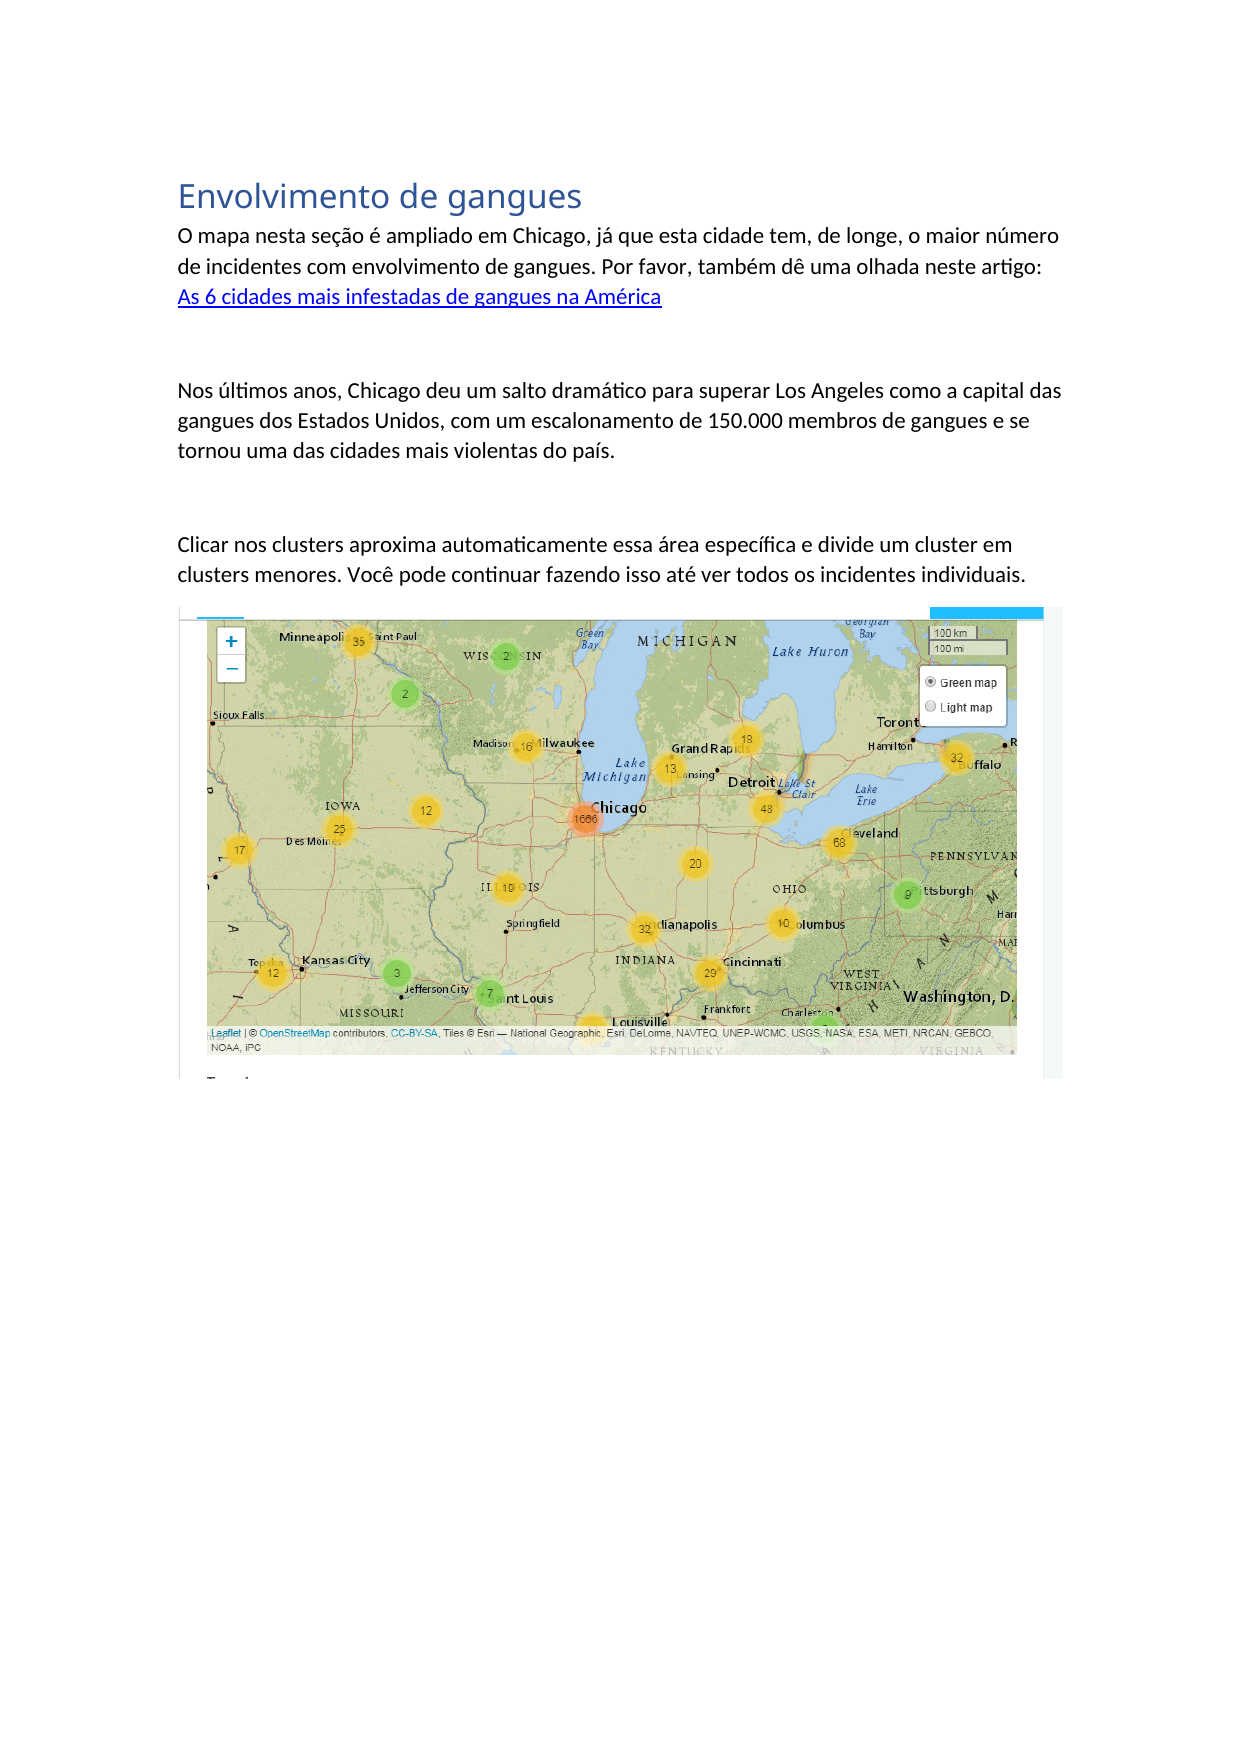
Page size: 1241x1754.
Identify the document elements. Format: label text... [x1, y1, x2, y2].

text Clicar nos clusters aproxima automaticamente essa área específica e divide um cluster em clusters menores. Você pode continuar fazendo isso até ver todos os incidentes individuais. [177, 530, 1063, 588]
text O mapa nesta seção é ampliado em Chicago, já que esta cidade tem, de longe, o maior número de incidentes com envolvimento de gangues. Por favor, também dê uma olhada neste artigo: As 6 cidades mais infestadas de gangues na América [177, 222, 1063, 310]
subtitle Envolvimento de gangues [177, 173, 1063, 218]
picture [177, 607, 1063, 1079]
text Nos últimos anos, Chicago deu um salto dramático para superar Los Angeles como a capital das gangues dos Estados Unidos, com um escalonamento de 150.000 membros de gangues e se tornou uma das cidades mais violentas do país. [177, 376, 1063, 464]
